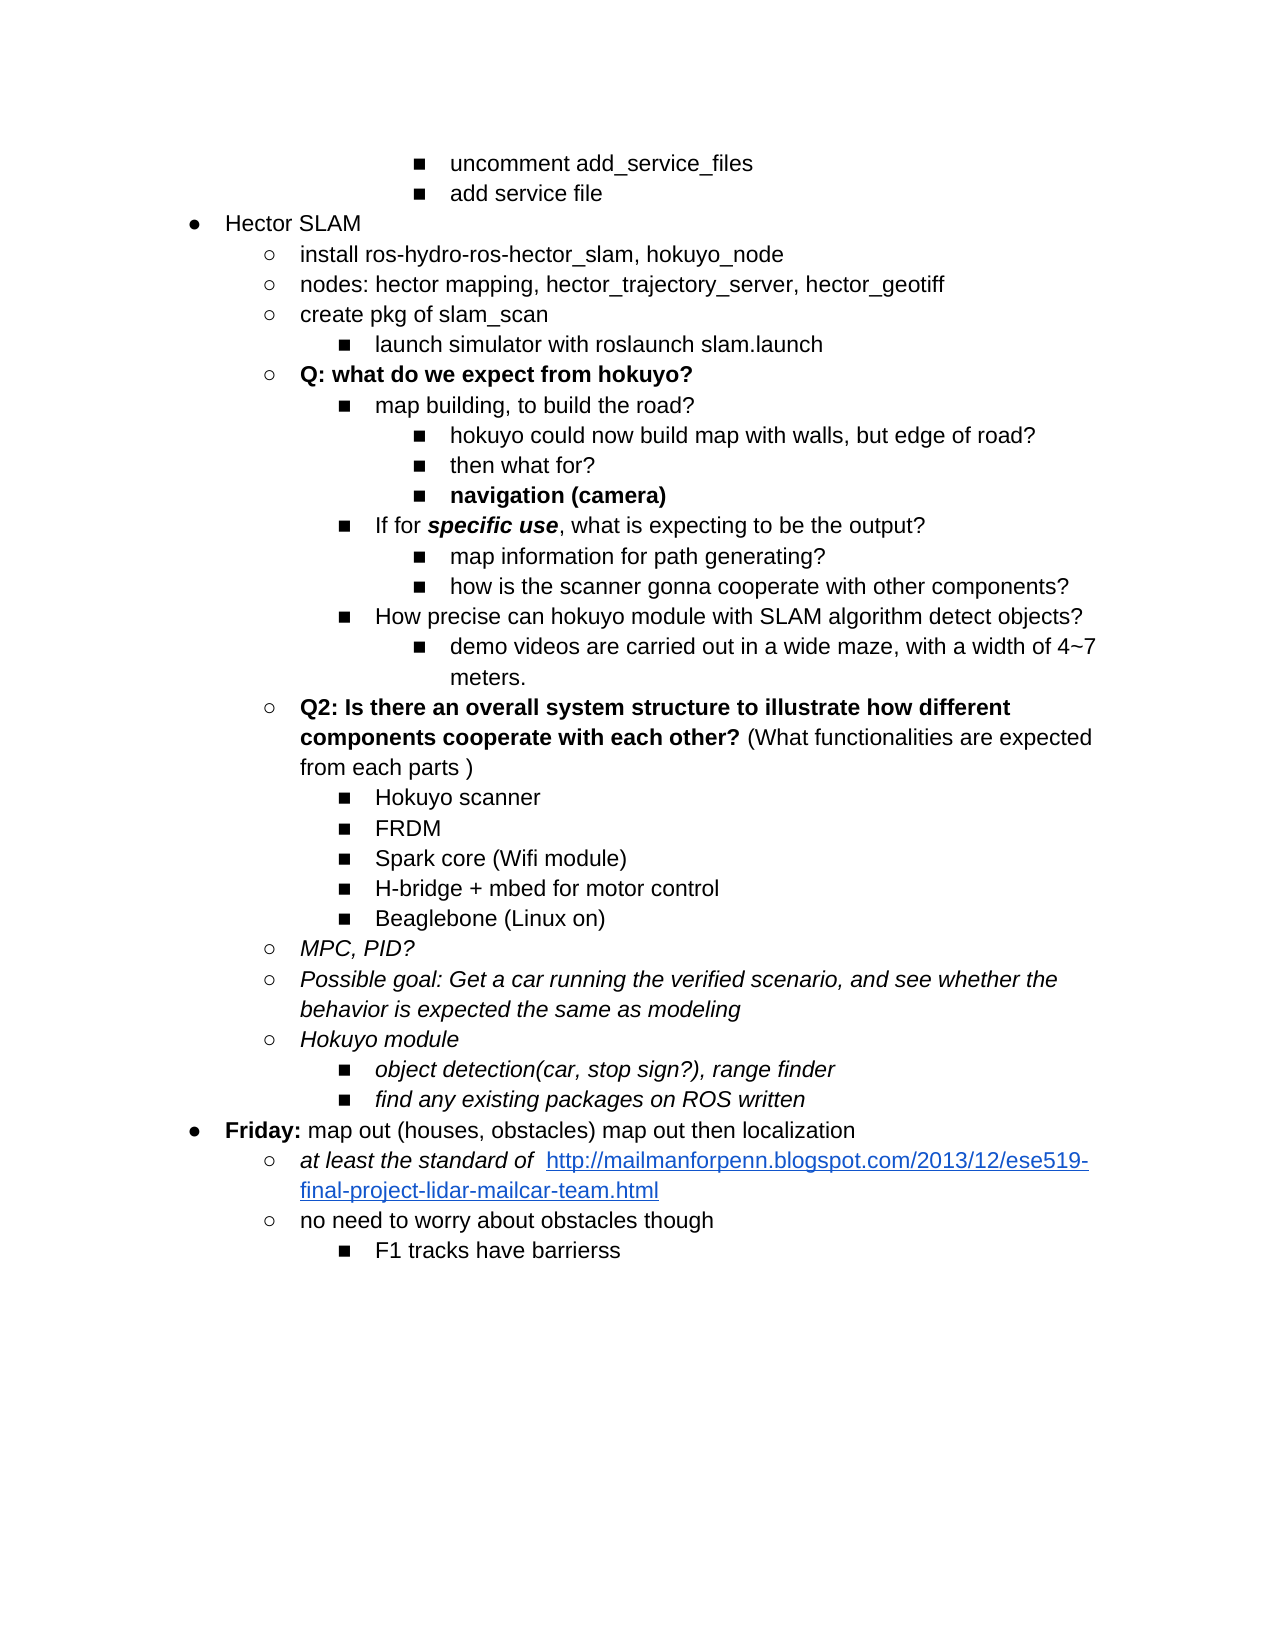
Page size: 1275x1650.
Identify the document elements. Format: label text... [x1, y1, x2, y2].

list If for specific use, what is expecting to be the output? [337, 512, 1125, 539]
list then what for? [412, 452, 1125, 478]
list Hokuyo scanner [337, 784, 1125, 811]
list Beaglebone (Linux on) [337, 905, 1125, 932]
list FRDM [337, 814, 1125, 841]
list Spark core (Wifi module) [337, 845, 1125, 871]
list Q2: Is there an overall system structure to illustrate how different components cooperate with each other? (What functionalities are expected from each parts ) [262, 694, 1125, 781]
list no need to worry about obstacles though [262, 1207, 1125, 1234]
list How precise can hokuyo module with SLAM algorithm detect objects? [337, 603, 1125, 629]
list hokuyo could now build map with walls, but edge of road? [412, 422, 1125, 448]
list map information for path generating? [412, 543, 1125, 569]
list how is the scanner gonna cooperate with other components? [412, 573, 1125, 599]
list MPC, PID? [262, 935, 1125, 962]
list Hokuyo module [262, 1026, 1125, 1052]
list Hector SLAM [187, 210, 1125, 237]
list find any existing packages on ROS written [337, 1086, 1125, 1113]
list Possible goal: Get a car running the verified scenario, and see whether the behavior is expected the same as modeling [262, 966, 1125, 1022]
list create pkg of slam_scan [262, 301, 1125, 327]
list navigation (camera) [412, 482, 1125, 509]
list nodes: hector mapping, hector_trajectory_server, hector_geotiff [262, 271, 1125, 297]
list object detection(car, stop sign?), range finder [337, 1056, 1125, 1083]
list H-bridge + mbed for motor control [337, 875, 1125, 901]
list add service file [412, 180, 1125, 207]
list launch simulator with roslaunch slam.launch [337, 331, 1125, 358]
list install ros-hydro-ros-hector_slam, hokuyo_node [262, 241, 1125, 267]
list at least the standard of http://mailmanforpenn.blogspot.com/2013/12/ese519-final-project-lidar-mailcar-team.html [262, 1147, 1125, 1203]
list Friday: map out (houses, obstacles) map out then localization [187, 1117, 1125, 1143]
list demo videos are carried out in a wide maze, with a width of 4~7 meters. [412, 633, 1125, 690]
list map building, to build the road? [337, 392, 1125, 418]
list uncomment add_service_files [412, 150, 1125, 176]
list Q: what do we expect from hokuyo? [262, 361, 1125, 388]
list F1 tracks have barrierss [337, 1237, 1125, 1264]
